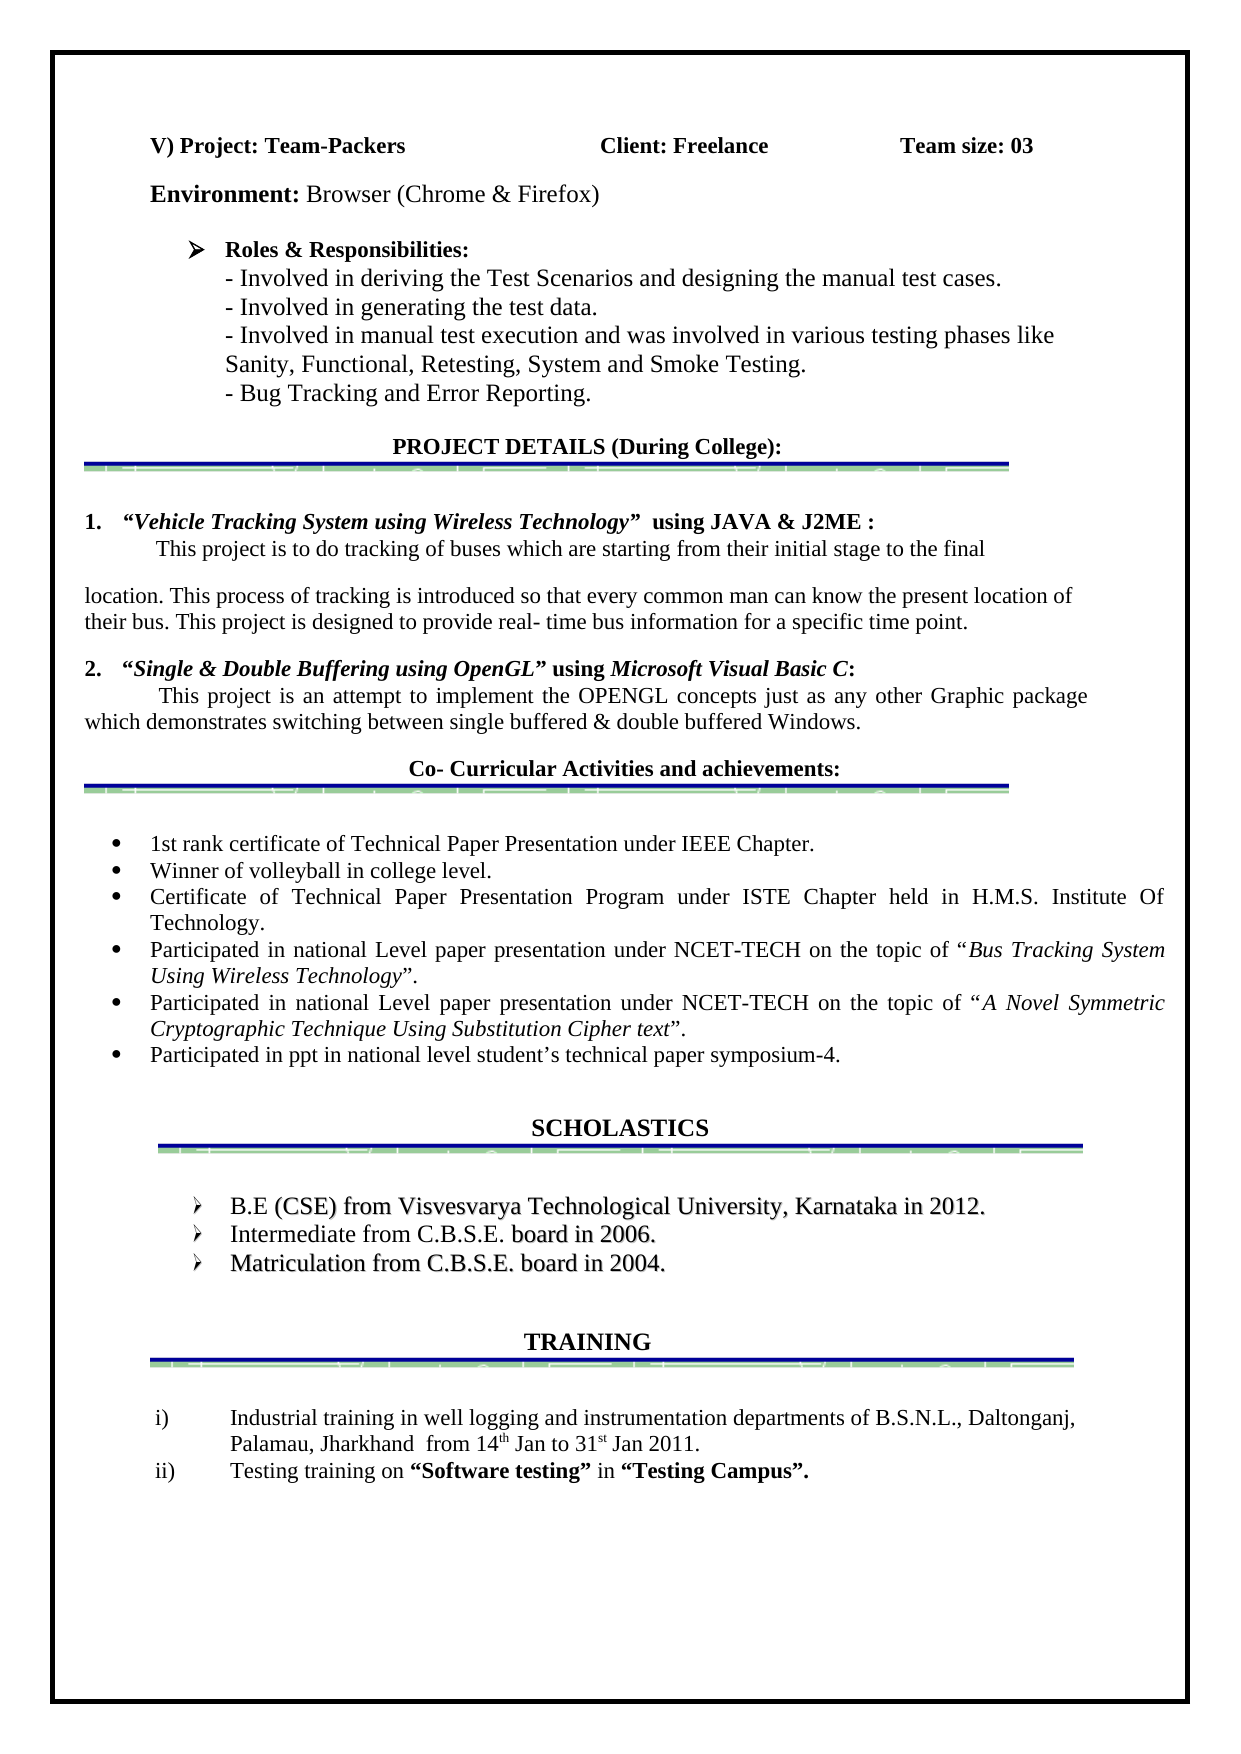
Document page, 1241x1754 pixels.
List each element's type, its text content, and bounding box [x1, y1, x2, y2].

text - Bug Tracking and Error Reporting. [84, 378, 1090, 407]
list Matriculation from C.B.S.E. board in 2004. [192, 1248, 1090, 1277]
text Environment: Browser (Chrome & Firefox) [84, 179, 1090, 208]
text This project is an attempt to implement the OPENGL concepts just as any other Graphic package which demonstrates switching between single buffered & double buffered Windows. [84, 682, 1090, 734]
list Participated in national Level paper presentation under NCET-TECH on the topic of “Bus Tracking System Using Wireless Technology”. [112, 936, 1165, 988]
text PROJECT DETAILS (During College): [84, 433, 1090, 459]
text SCHOLASTICS [150, 1113, 1090, 1142]
picture [84, 781, 1009, 795]
text - Involved in manual test execution and was involved in various testing phases like Sanity, Functional, Retesting, System and Smoke Testing. [225, 320, 1090, 378]
list “Vehicle Tracking System using Wireless Technology” using JAVA & J2ME : [84, 508, 1090, 534]
picture [158, 1141, 1083, 1155]
text - Involved in generating the test data. [84, 292, 1090, 320]
text TRAINING [84, 1327, 1090, 1355]
list Industrial training in well logging and instrumentation departments of B.S.N.L., Daltonganj, Palamau, Jharkhand from 14th Jan to 31st Jan 2011. [155, 1404, 1090, 1457]
list Roles & Responsibilities: [187, 237, 1090, 263]
list Winner of volleyball in college level. [112, 857, 1165, 883]
list 1st rank certificate of Technical Paper Presentation under IEEE Chapter. [112, 830, 1165, 857]
list Certificate of Technical Paper Presentation Program under ISTE Chapter held in H.M.S. Institute Of Technology. [112, 883, 1165, 936]
list Participated in ppt in national level student’s technical paper symposium-4. [112, 1041, 1165, 1068]
text - Involved in deriving the Test Scenarios and designing the manual test cases. [84, 263, 1090, 292]
text Co- Curricular Activities and achievements: [84, 755, 1165, 782]
text V) Project: Team-Packers Client: Freelance Team size: 03 [84, 132, 1090, 158]
picture [84, 459, 1009, 473]
text location. This process of tracking is introduced so that every common man can know the present location of their bus. This project is designed to provide real- time bus information for a specific time point. [84, 582, 1090, 634]
list “Single & Double Buffering using OpenGL” using Microsoft Visual Basic C: [84, 655, 1090, 682]
text This project is to do tracking of buses which are starting from their initial stage to the final [84, 534, 1090, 561]
list Intermediate from C.B.S.E. board in 2006. [192, 1219, 1090, 1248]
picture [150, 1355, 1074, 1369]
list Testing training on “Software testing” in “Testing Campus”. [155, 1457, 1090, 1483]
list Participated in national Level paper presentation under NCET-TECH on the topic of “A Novel Symmetric Cryptographic Technique Using Substitution Cipher text”. [112, 988, 1165, 1041]
list B.E (CSE) from Visvesvarya Technological University, Karnataka in 2012. [192, 1191, 1090, 1219]
